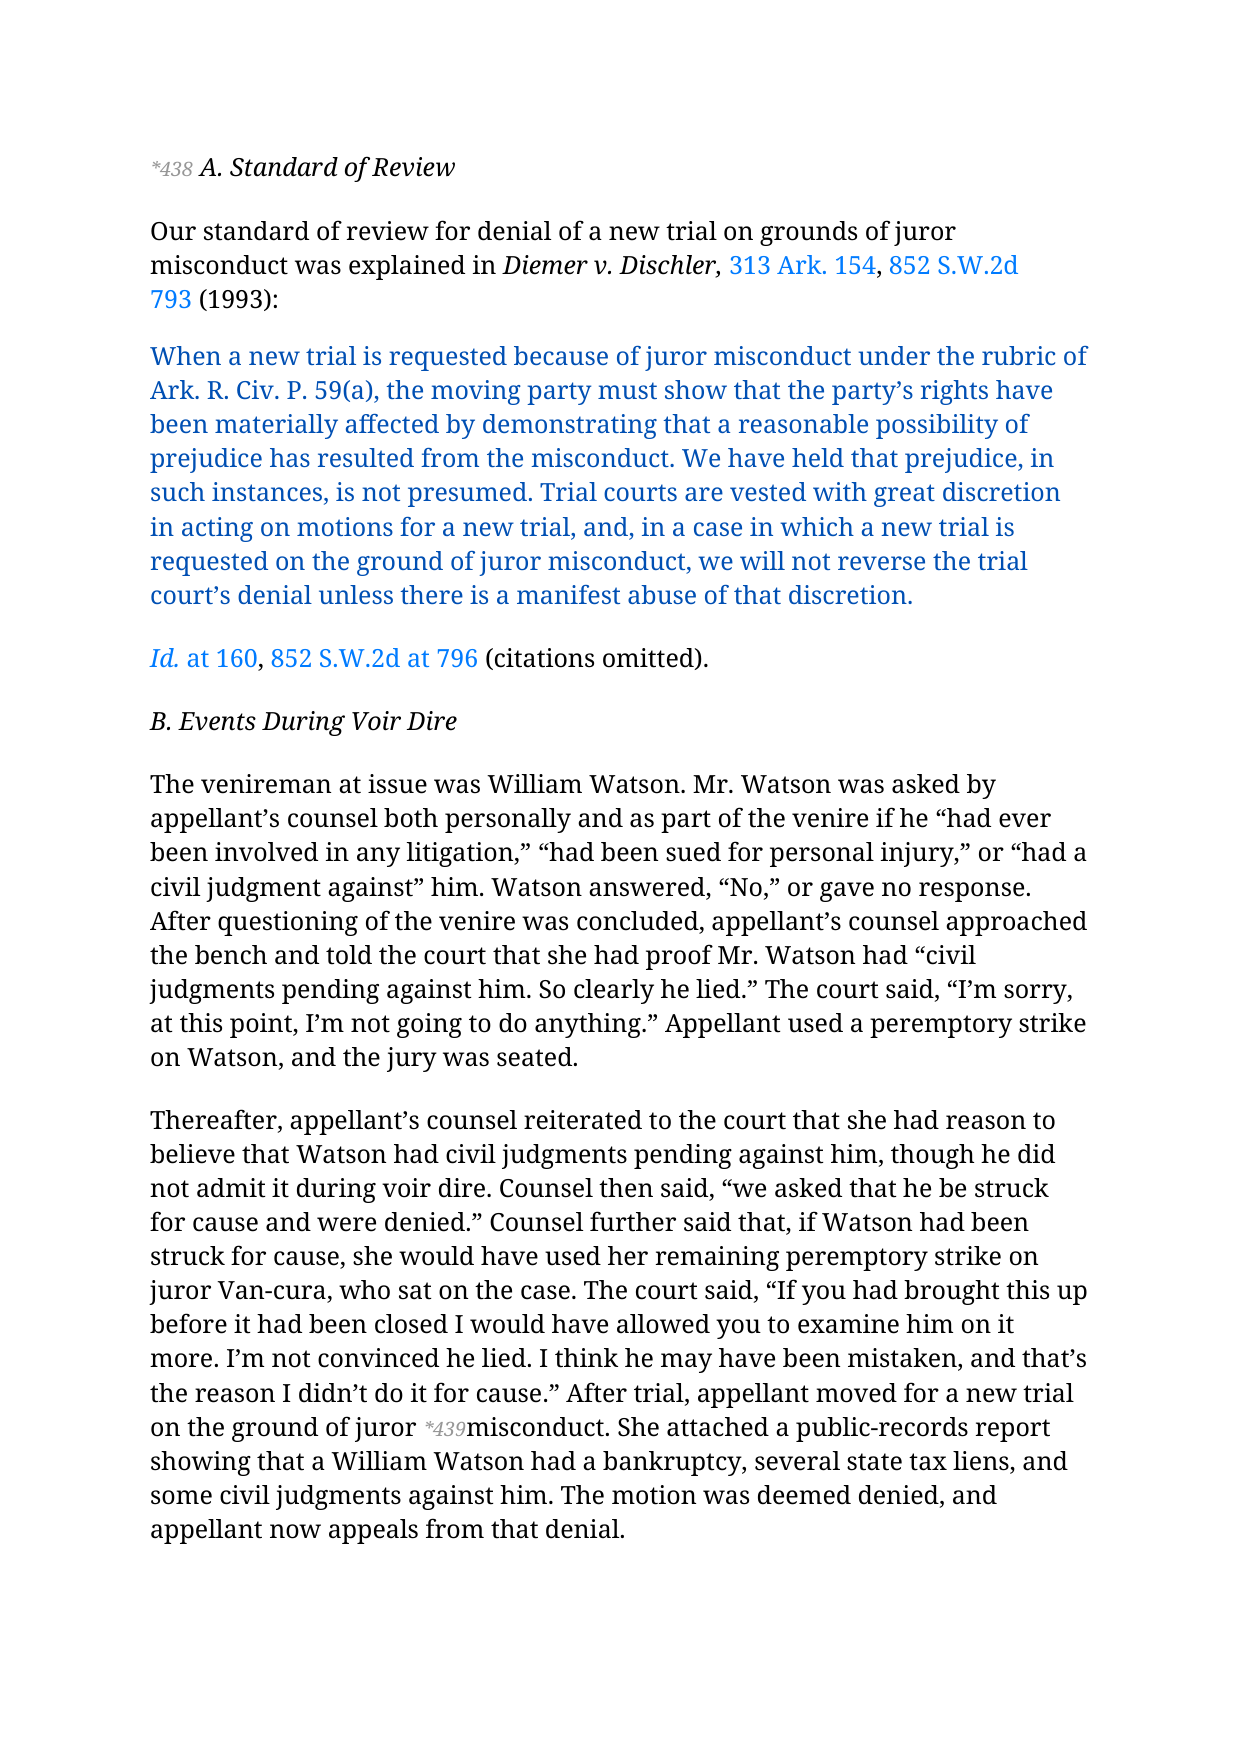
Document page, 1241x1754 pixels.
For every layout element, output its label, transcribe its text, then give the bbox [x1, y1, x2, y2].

text *438 A. Standard of Review [150, 150, 1090, 184]
text When a new trial is requested because of juror misconduct under the rubric of Ark. R. Civ. P. 59(a), the moving party must show that the party’s rights have been materially affected by demonstrating that a reasonable possibility of prejudice has resulted from the misconduct. We have held that prejudice, in such instances, is not presumed. Trial courts are vested with great discretion in acting on motions for a new trial, and, in a case in which a new trial is requested on the ground of juror misconduct, we will not reverse the trial court’s denial unless there is a manifest abuse of that discretion. [150, 339, 1090, 611]
text Id. at 160, 852 S.W.2d at 796 (citations omitted). [150, 641, 1090, 674]
text Our standard of review for denial of a new trial on grounds of juror misconduct was explained in Diemer v. Dischler, 313 Ark. 154, 852 S.W.2d 793 (1993): [150, 213, 1090, 315]
text The venireman at issue was William Watson. Mr. Watson was asked by appellant’s counsel both personally and as part of the venire if he “had ever been involved in any litigation,” “had been sued for personal injury,” or “had a civil judgment against” him. Watson answered, “No,” or gave no response. After questioning of the venire was concluded, appellant’s counsel approached the bench and told the court that she had proof Mr. Watson had “civil judgments pending against him. So clearly he lied.” The court said, “I’m sorry, at this point, I’m not going to do anything.” Appellant used a peremptory strike on Watson, and the jury was seated. [150, 767, 1090, 1073]
text B. Events During Voir Dire [150, 704, 1090, 738]
text Thereafter, appellant’s counsel reiterated to the court that she had reason to believe that Watson had civil judgments pending against him, though he did not admit it during voir dire. Counsel then said, “we asked that he be struck for cause and were denied.” Counsel further said that, if Watson had been struck for cause, she would have used her remaining peremptory strike on juror Van-cura, who sat on the case. The court said, “If you had brought this up before it had been closed I would have allowed you to examine him on it more. I’m not convinced he lied. I think he may have been mistaken, and that’s the reason I didn’t do it for cause.” After trial, appellant moved for a new trial on the ground of juror *439misconduct. She attached a public-records report showing that a William Watson had a bankruptcy, several state tax liens, and some civil judgments against him. The motion was deemed denied, and appellant now appeals from that denial. [150, 1103, 1090, 1546]
